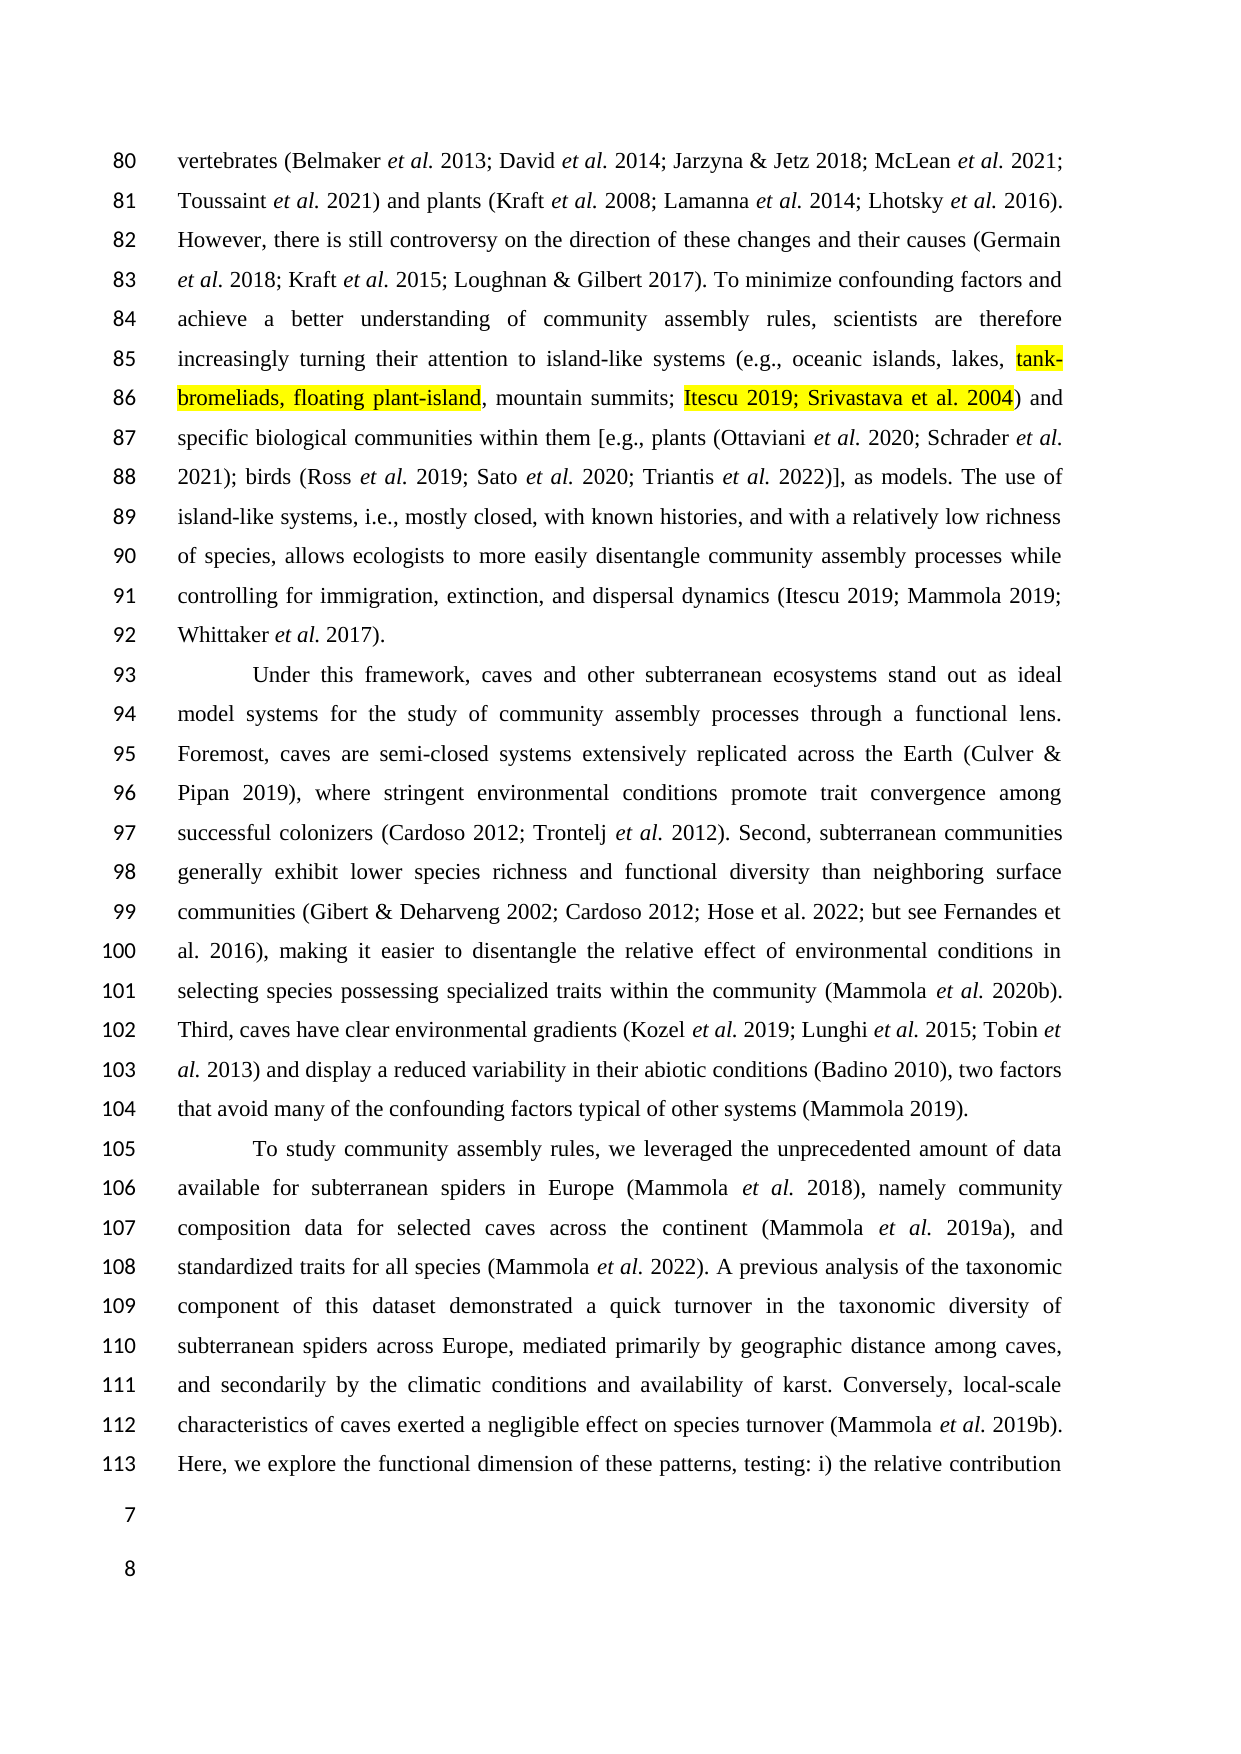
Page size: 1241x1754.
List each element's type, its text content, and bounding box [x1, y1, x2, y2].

text Under this framework, caves and other subterranean ecosystems stand out as ideal model systems for the study of community assembly processes through a functional lens. Foremost, caves are semi-closed systems extensively replicated across the Earth (Culver & Pipan 2019), where stringent environmental conditions promote trait convergence among successful colonizers (Cardoso 2012; Trontelj et al. 2012). Second, subterranean communities generally exhibit lower species richness and functional diversity than neighboring surface communities (Gibert & Deharveng 2002; Cardoso 2012; Hose et al. 2022; but see Fernandes et al. 2016), making it easier to disentangle the relative effect of environmental conditions in selecting species possessing specialized traits within the community (Mammola et al. 2020b). Third, caves have clear environmental gradients (Kozel et al. 2019; Lunghi et al. 2015; Tobin et al. 2013) and display a reduced variability in their abiotic conditions (Badino 2010), two factors that avoid many of the confounding factors typical of other systems (Mammola 2019). [177, 661, 1063, 1121]
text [177, 148, 1063, 648]
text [177, 1134, 1063, 1477]
